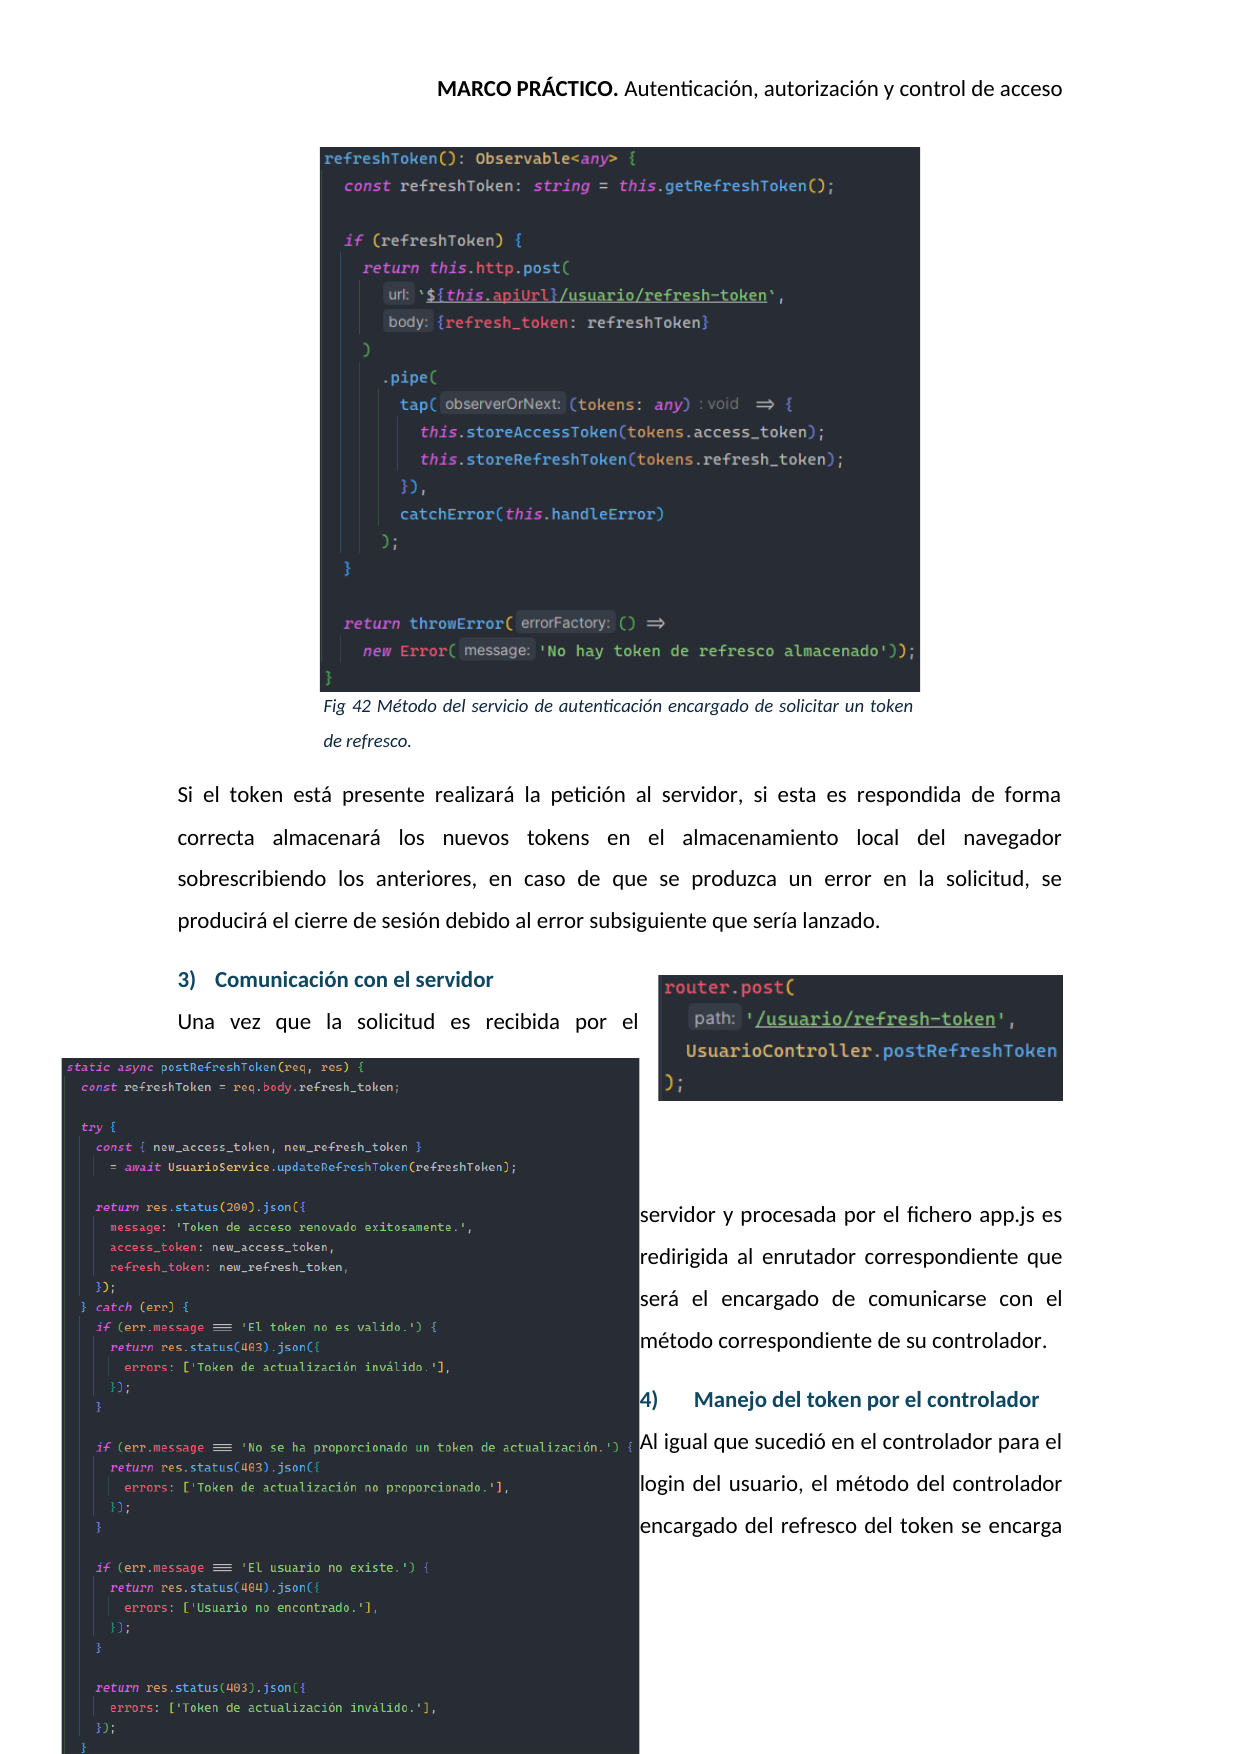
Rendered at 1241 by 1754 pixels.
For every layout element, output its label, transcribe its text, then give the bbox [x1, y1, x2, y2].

picture [658, 975, 1063, 1101]
picture [319, 147, 921, 692]
text Si el token está presente realizará la petición al servidor, si esta es respondida de forma correcta almacenará los nuevos tokens en el almacenamiento local del navegador sobrescribiendo los anteriores, en caso de que se produzca un error en la solicitud, se producirá el cierre de sesión debido al error subsiguiente que sería lanzado. [177, 781, 1063, 934]
list Manejo del token por el controlador [640, 1385, 1063, 1413]
list Comunicación con el servidor [177, 965, 1063, 993]
text Una vez que la solicitud es recibida por el servidor y procesada por el fichero app.js es redirigida al enrutador correspondiente que será el encargado de comunicarse con el método correspondiente de su controlador. [177, 1007, 1063, 1354]
picture [61, 1058, 640, 1754]
